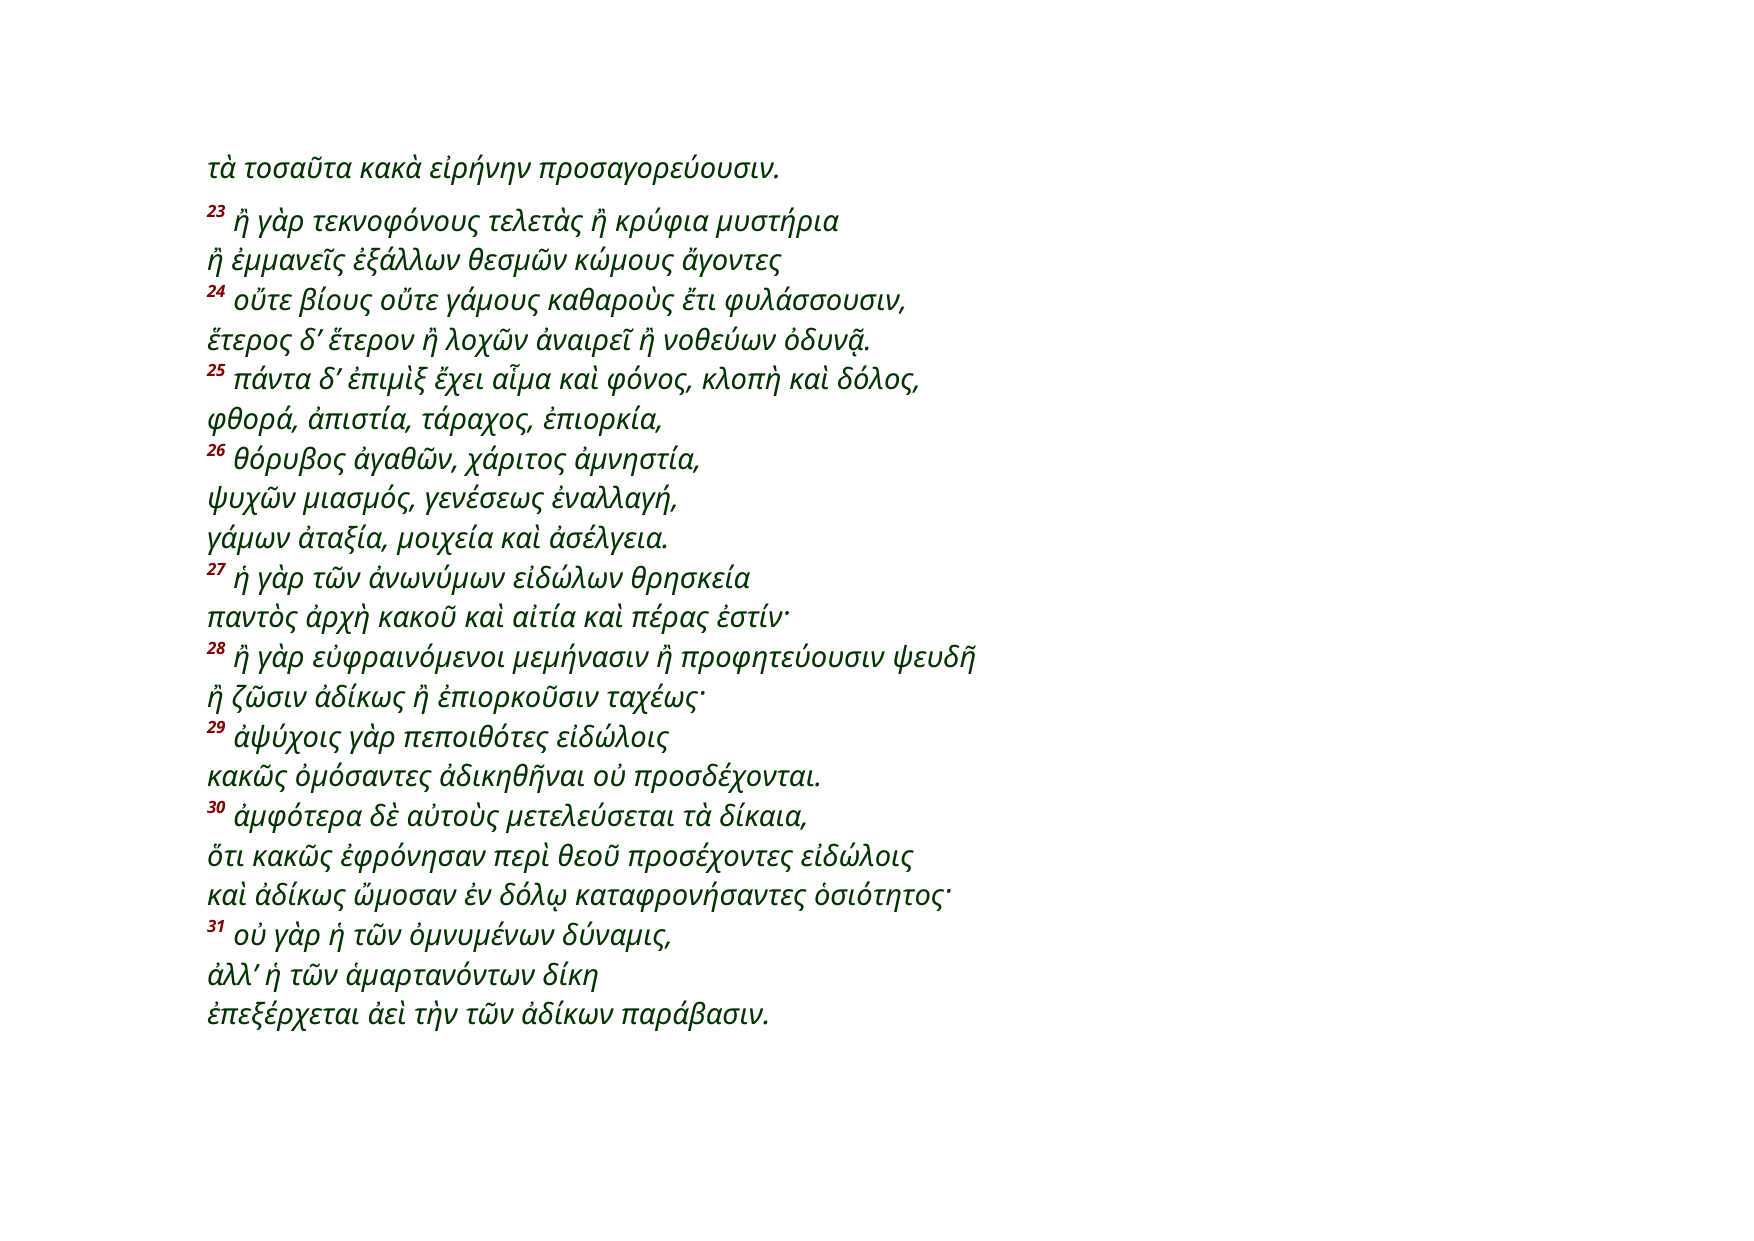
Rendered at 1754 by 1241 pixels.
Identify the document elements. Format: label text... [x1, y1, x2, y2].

text 30 ἀμφότερα δὲ αὐτοὺς μετελεύσεται τὰ δίκαια, ὅτι κακῶς ἐφρόνησαν περὶ θεοῦ προσέχοντες εἰδώλοις καὶ ἀδίκως ὤμοσαν ἐν δόλῳ καταφρονήσαντες ὁσιότητος· [207, 795, 1606, 914]
text 24 οὔτε βίους οὔτε γάμους καθαροὺς ἔτι φυλάσσουσιν, ἕτερος δ’ ἕτερον ἢ λοχῶν ἀναιρεῖ ἢ νοθεύων ὀδυνᾷ. [207, 279, 1606, 359]
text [207, 148, 1606, 187]
text 26 θόρυβος ἀγαθῶν, χάριτος ἀμνηστία, ψυχῶν μιασμός, γενέσεως ἐναλλαγή, γάμων ἀταξία, μοιχεία καὶ ἀσέλγεια. [207, 438, 1606, 557]
text 27 ἡ γὰρ τῶν ἀνωνύμων εἰδώλων θρησκεία παντὸς ἀρχὴ κακοῦ καὶ αἰτία καὶ πέρας ἐστίν· [207, 557, 1606, 636]
text 29 ἀψύχοις γὰρ πεποιθότες εἰδώλοις κακῶς ὀμόσαντες ἀδικηθῆναι οὐ προσδέχονται. [207, 716, 1606, 795]
text 28 ἢ γὰρ εὐφραινόμενοι μεμήνασιν ἢ προφητεύουσιν ψευδῆ ἢ ζῶσιν ἀδίκως ἢ ἐπιορκοῦσιν ταχέως· [207, 636, 1606, 716]
text 23 ἢ γὰρ τεκνοφόνους τελετὰς ἢ κρύφια μυστήρια ἢ ἐμμανεῖς ἐξάλλων θεσμῶν κώμους ἄγοντες [207, 200, 1606, 279]
text 31 οὐ γὰρ ἡ τῶν ὀμνυμένων δύναμις, ἀλλ’ ἡ τῶν ἁμαρτανόντων δίκη ἐπεξέρχεται ἀεὶ τὴν τῶν ἀδίκων παράβασιν. [207, 914, 1606, 1033]
text 25 πάντα δ’ ἐπιμὶξ ἔχει αἷμα καὶ φόνος, κλοπὴ καὶ δόλος, φθορά, ἀπιστία, τάραχος, ἐπιορκία, [207, 359, 1606, 438]
